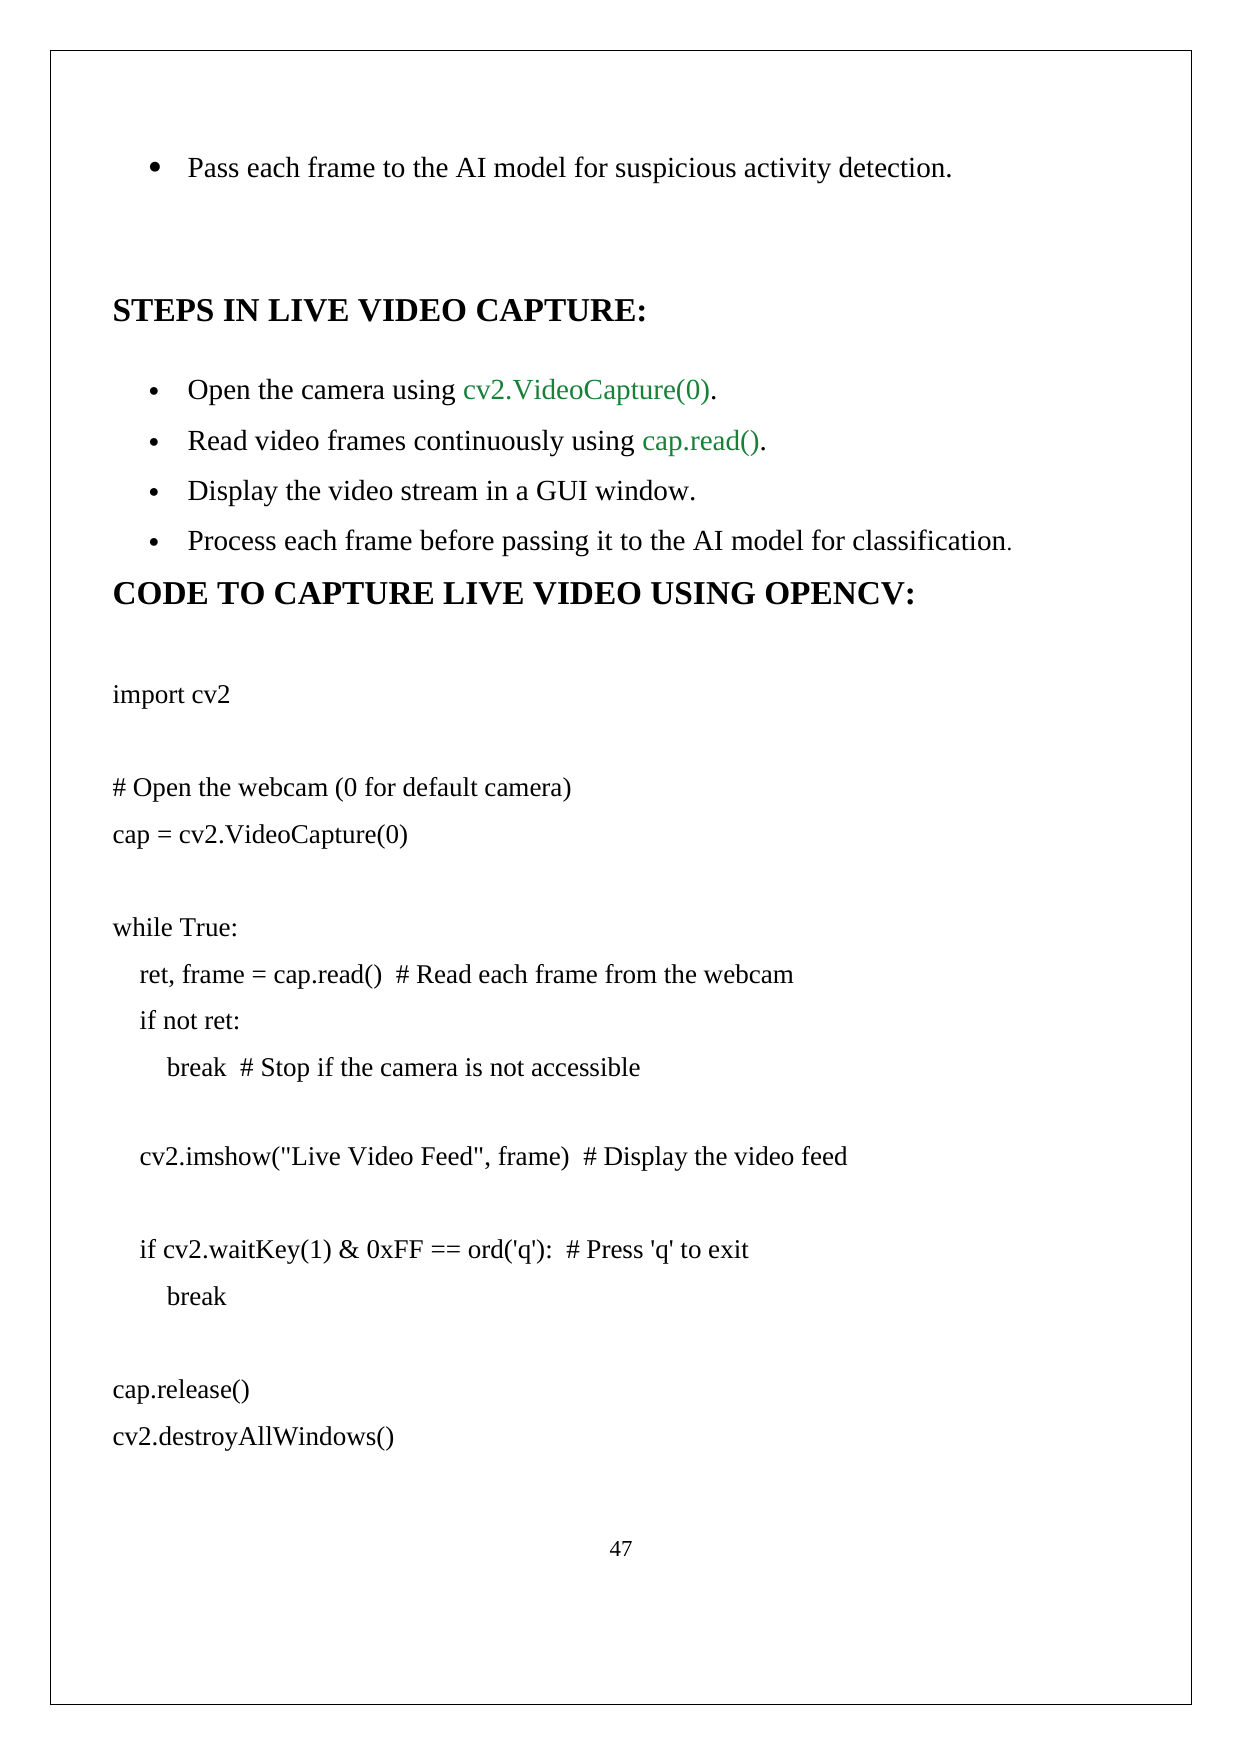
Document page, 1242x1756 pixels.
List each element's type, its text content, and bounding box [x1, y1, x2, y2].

text if cv2.waitKey(1) & 0xFF == ord('q'): # Press 'q' to exit [112, 1233, 1129, 1264]
list Pass each frame to the AI model for suspicious activity detection. [150, 150, 1129, 184]
text import cv2 [112, 678, 1129, 709]
text if not ret: [112, 1004, 1129, 1036]
text cv2.destroyAllWindows() [112, 1420, 1129, 1451]
list Process each frame before passing it to the AI model for classification. [150, 523, 1129, 557]
text break # Stop if the camera is not accessible [112, 1051, 1129, 1082]
text cap.release() [112, 1373, 1129, 1404]
text ret, frame = cap.read() # Read each frame from the webcam [112, 958, 1129, 989]
text break [112, 1280, 1129, 1311]
text while True: [112, 911, 1129, 942]
text cv2.imshow("Live Video Feed", frame) # Display the video feed [112, 1140, 1129, 1171]
text cap = cv2.VideoCapture(0) [112, 818, 1129, 849]
text STEPS IN LIVE VIDEO CAPTURE: [112, 290, 1129, 328]
text # Open the webcam (0 for default camera) [112, 771, 1129, 802]
text CODE TO CAPTURE LIVE VIDEO USING OPENCV: [112, 574, 1129, 612]
list Display the video stream in a GUI window. [150, 473, 1129, 507]
list Read video frames continuously using cap.read(). [150, 423, 1129, 456]
list Open the camera using cv2.VideoCapture(0). [150, 372, 1129, 406]
